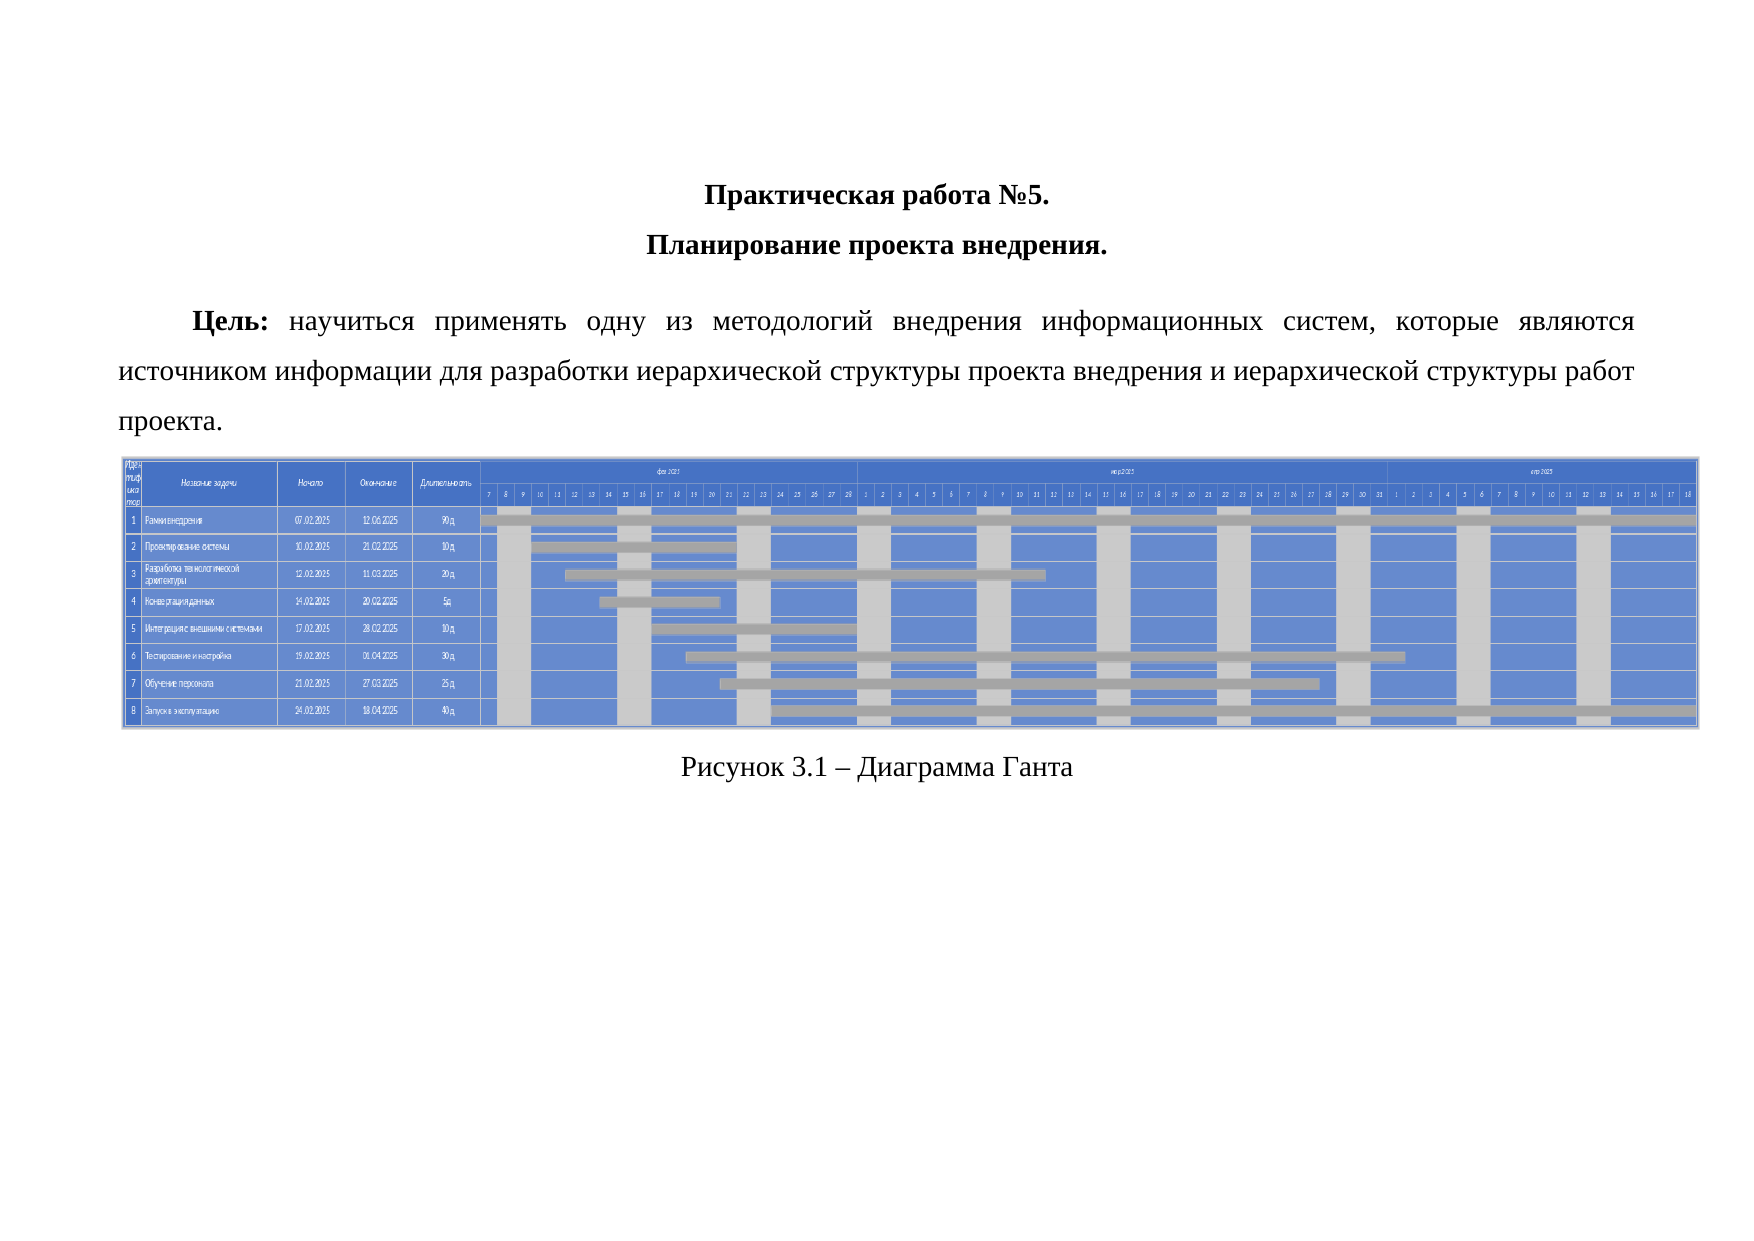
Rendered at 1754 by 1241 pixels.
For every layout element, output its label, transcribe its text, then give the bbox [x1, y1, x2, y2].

text Рисунок 3.1 – Диаграмма Ганта [118, 749, 1636, 782]
text Планирование проекта внедрения. [118, 227, 1636, 261]
subtitle Практическая работа №5. [118, 177, 1636, 211]
text Цель: научиться применять одну из методологий внедрения информационных систем, которые являются источником информации для разработки иерархической структуры проекта внедрения и иерархической структуры работ проекта. [118, 303, 1636, 437]
